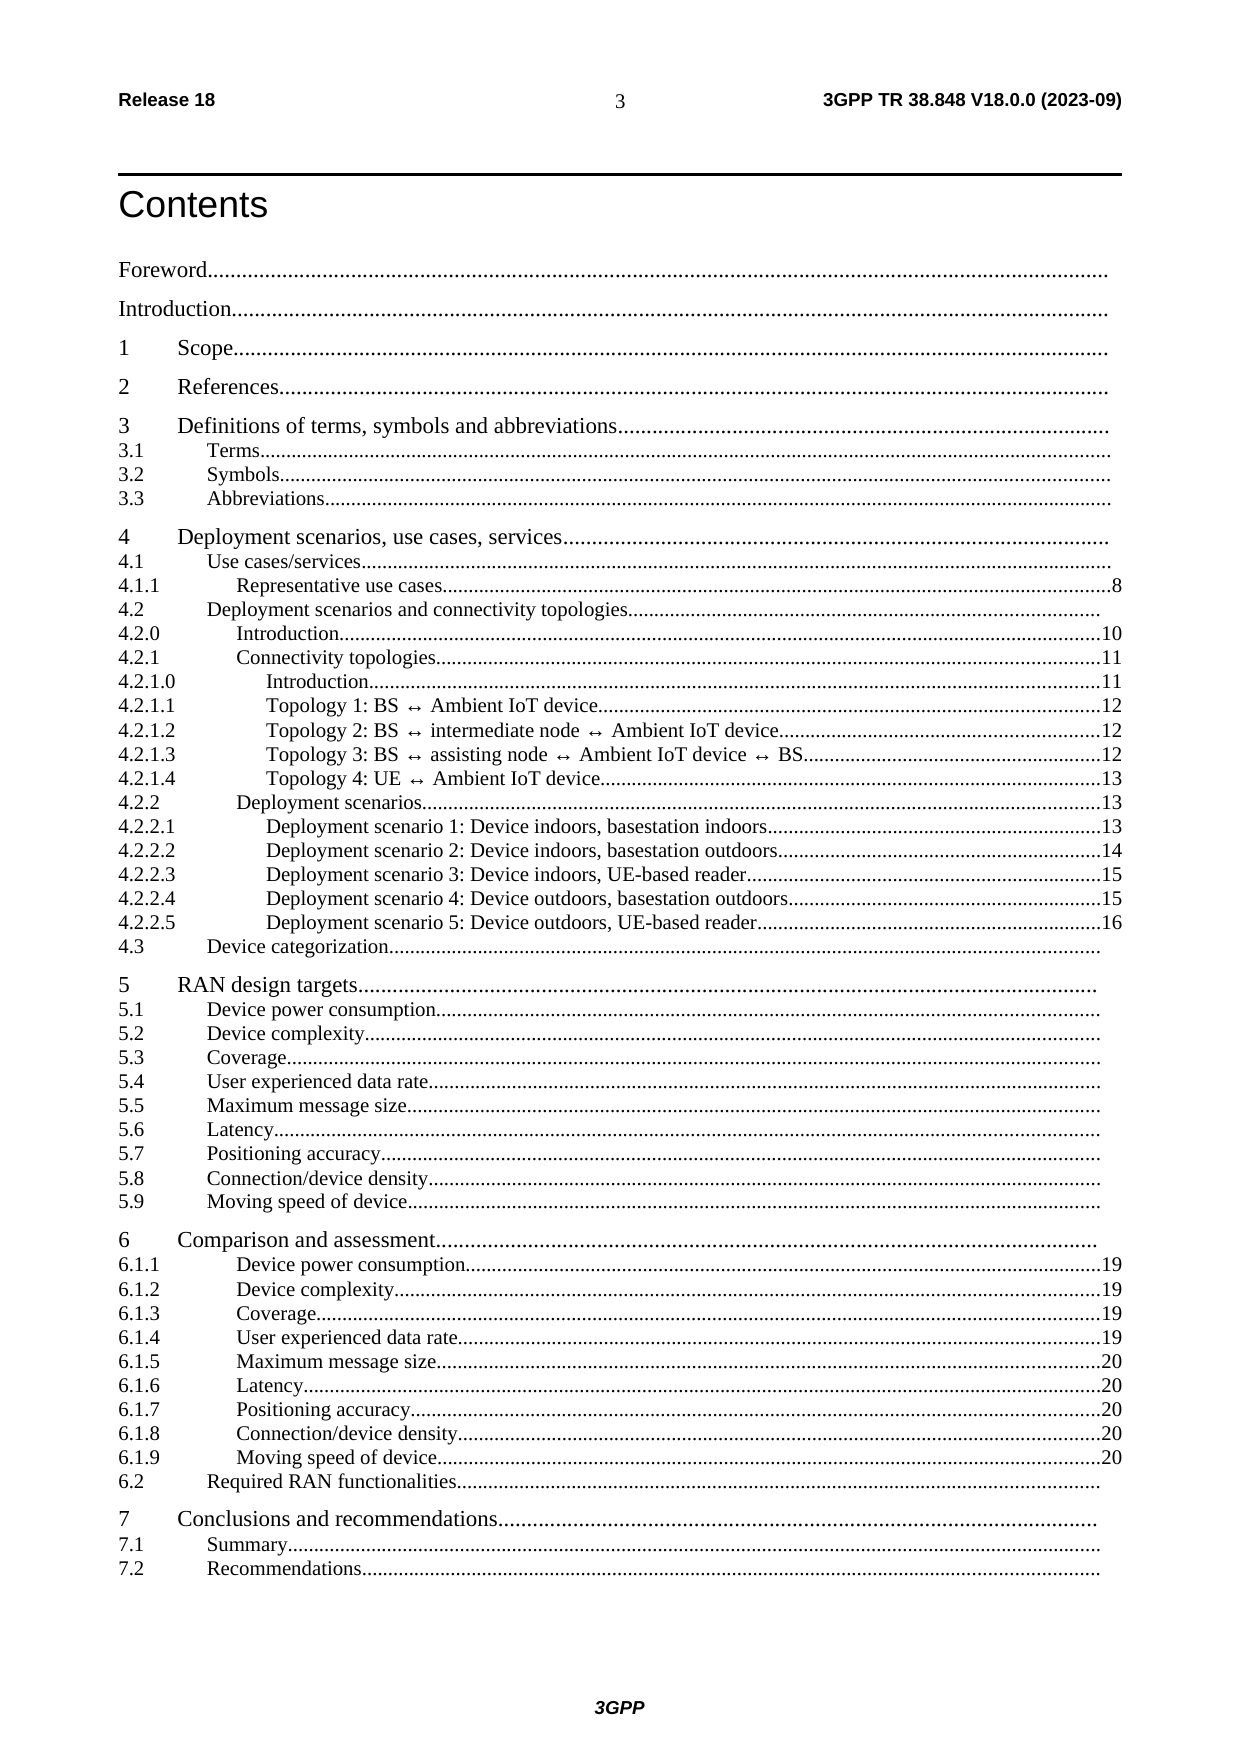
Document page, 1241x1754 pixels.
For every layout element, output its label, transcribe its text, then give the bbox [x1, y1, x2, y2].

text 4.3 Device categorization 16 [118, 934, 1078, 958]
text 1 Scope 6 [118, 334, 1078, 360]
text 4.2.1.0 Introduction 11 [118, 669, 1122, 693]
text 3.2 Symbols 8 [118, 462, 1078, 486]
text 6.1.5 Maximum message size 20 [118, 1349, 1122, 1373]
text 6.1.9 Moving speed of device 20 [118, 1445, 1122, 1469]
text 4.2.1.4 Topology 4: UE ↔ Ambient IoT device 13 [118, 766, 1122, 790]
text 5.7 Positioning accuracy 18 [118, 1141, 1078, 1165]
text 6.1.3 Coverage 19 [118, 1301, 1122, 1324]
text 4.2.2.1 Deployment scenario 1: Device indoors, basestation indoors 13 [118, 814, 1122, 838]
text 4.2 Deployment scenarios and connectivity topologies 10 [118, 597, 1078, 621]
text Introduction 5 [118, 295, 1078, 321]
text 5.6 Latency 18 [118, 1117, 1078, 1141]
text 5.9 Moving speed of device 18 [118, 1189, 1078, 1213]
text 3.1 Terms 8 [118, 438, 1078, 462]
text 6.1.2 Device complexity 19 [118, 1276, 1122, 1301]
text 6 Comparison and assessment 19 [118, 1226, 1078, 1252]
text 4.2.2.2 Deployment scenario 2: Device indoors, basestation outdoors 14 [118, 838, 1122, 862]
text 5.2 Device complexity 17 [118, 1021, 1078, 1045]
text 4.2.2 Deployment scenarios 13 [118, 790, 1122, 814]
text 4 Deployment scenarios, use cases, services 8 [118, 523, 1078, 549]
text 4.1 Use cases/services 8 [118, 549, 1078, 573]
text 4.2.2.3 Deployment scenario 3: Device indoors, UE-based reader 15 [118, 862, 1122, 886]
text 4.2.2.4 Deployment scenario 4: Device outdoors, basestation outdoors 15 [118, 886, 1122, 910]
text 4.2.1.1 Topology 1: BS ↔ Ambient IoT device 12 [118, 693, 1122, 717]
text 4.1.1 Representative use cases 8 [118, 573, 1122, 597]
text 5.1 Device power consumption 17 [118, 997, 1078, 1021]
text 2 References 6 [118, 373, 1078, 399]
text 5 RAN design targets 17 [118, 971, 1078, 997]
text 6.2 Required RAN functionalities 20 [118, 1469, 1078, 1493]
text 6.1.7 Positioning accuracy 20 [118, 1397, 1122, 1421]
text 4.2.0 Introduction 10 [118, 621, 1122, 645]
text 5.4 User experienced data rate 17 [118, 1069, 1078, 1093]
text 5.5 Maximum message size 18 [118, 1093, 1078, 1117]
text 6.1.8 Connection/device density 20 [118, 1421, 1122, 1445]
text 3.3 Abbreviations 8 [118, 486, 1078, 510]
text 6.1.1 Device power consumption 19 [118, 1252, 1122, 1276]
text 3 Definitions of terms, symbols and abbreviations 8 [118, 412, 1078, 438]
text 5.3 Coverage 17 [118, 1045, 1078, 1069]
text 5.8 Connection/device density 18 [118, 1165, 1078, 1189]
text 6.1.4 User experienced data rate 19 [118, 1324, 1122, 1349]
text 4.2.1.3 Topology 3: BS ↔ assisting node ↔ Ambient IoT device ↔ BS 12 [118, 742, 1122, 766]
text 6.1.6 Latency 20 [118, 1373, 1122, 1397]
text 7.2 Recommendations 22 [118, 1556, 1078, 1580]
text 4.2.1 Connectivity topologies 11 [118, 645, 1122, 669]
text 7.1 Summary 22 [118, 1532, 1078, 1556]
text Contents [118, 176, 1122, 225]
text 4.2.1.2 Topology 2: BS ↔ intermediate node ↔ Ambient IoT device 12 [118, 717, 1122, 742]
text 4.2.2.5 Deployment scenario 5: Device outdoors, UE-based reader 16 [118, 910, 1122, 934]
text 7 Conclusions and recommendations 22 [118, 1506, 1078, 1532]
text Foreword 4 [118, 256, 1078, 283]
